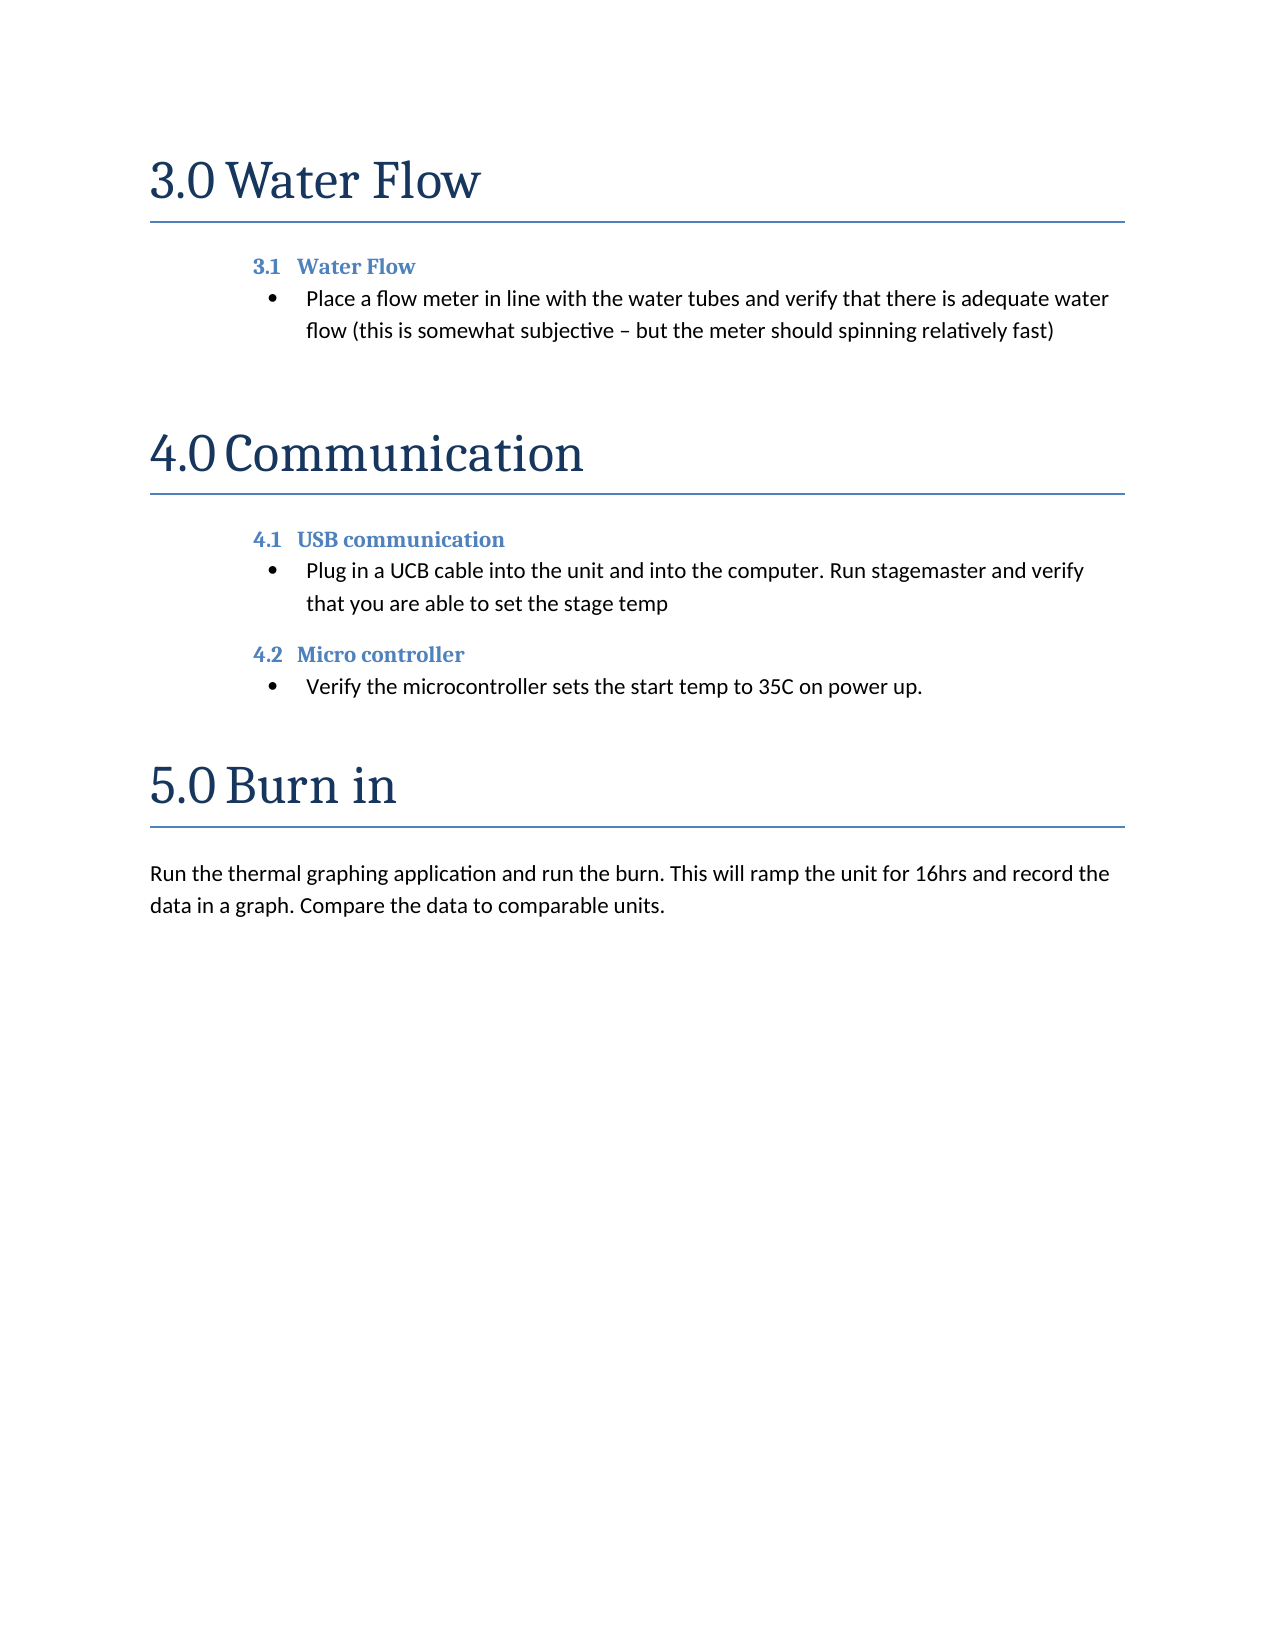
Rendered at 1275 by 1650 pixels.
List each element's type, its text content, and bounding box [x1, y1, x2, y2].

title Water Flow [150, 150, 1125, 221]
list Verify the microcontroller sets the start temp to 35C on power up. [269, 672, 1125, 700]
list Plug in a UCB cable into the unit and into the computer. Run stagemaster and verify that you are able to set the stage temp [269, 557, 1125, 617]
subtitle Water Flow [253, 254, 1125, 280]
title Communication [150, 422, 1125, 493]
text Run the thermal graphing application and run the burn. This will ramp the unit for 16hrs and record the data in a graph. Compare the data to comparable units. [150, 859, 1125, 919]
title Burn in [150, 755, 1125, 826]
subtitle Micro controller [253, 642, 1125, 668]
subtitle USB communication [253, 526, 1125, 553]
list Place a flow meter in line with the water tubes and verify that there is adequate water flow (this is somewhat subjective – but the meter should spinning relatively fast) [269, 284, 1125, 344]
